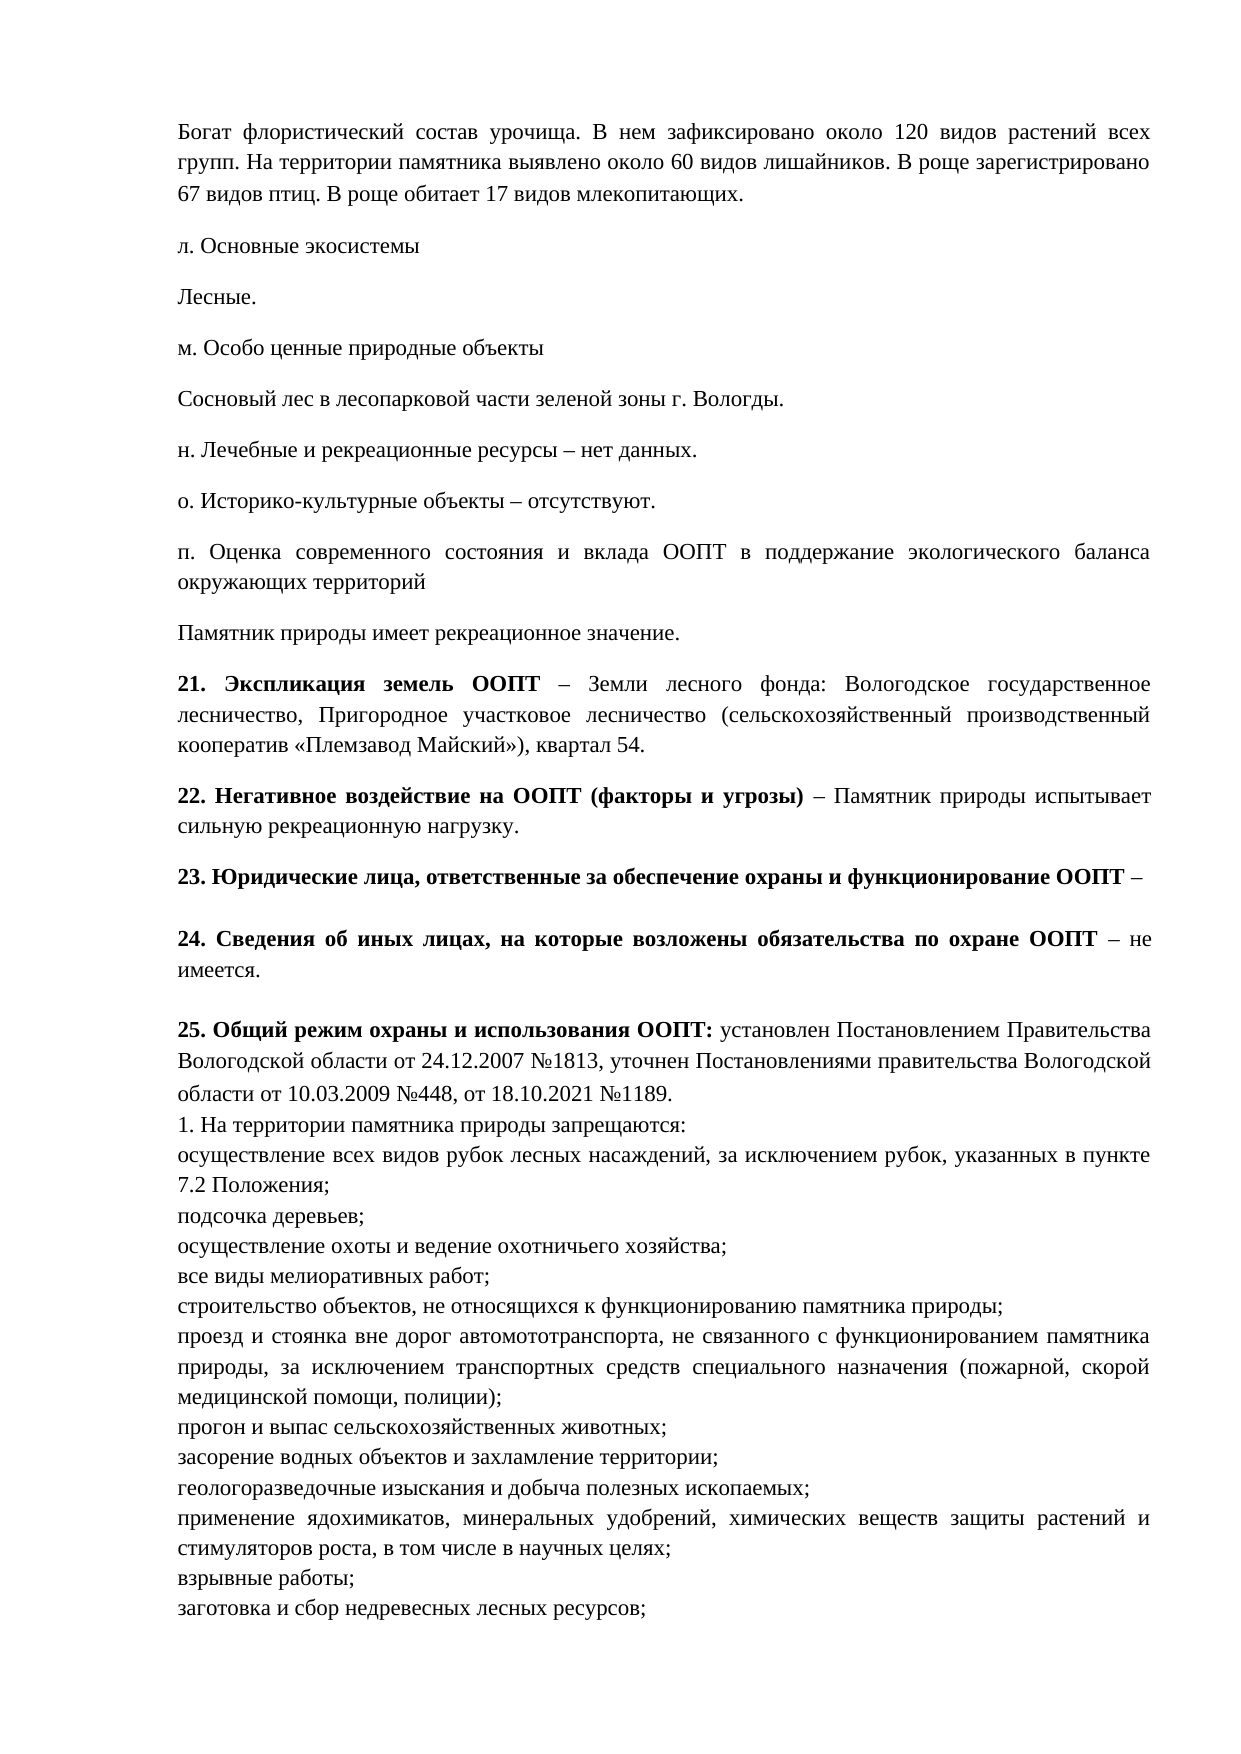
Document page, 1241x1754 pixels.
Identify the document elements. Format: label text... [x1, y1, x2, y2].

text строительство объектов, не относящихся к функционированию памятника природы; [177, 1292, 1152, 1319]
text геологоразведочные изыскания и добыча полезных ископаемых; [177, 1473, 1152, 1500]
text 1. На территории памятника природы запрещаются: [177, 1111, 1152, 1137]
text н. Лечебные и рекреационные ресурсы – нет данных. [177, 436, 1152, 462]
text о. Историко-культурные объекты – отсутствуют. [177, 487, 1152, 513]
text 21. Экспликация земель ООПТ – Земли лесного фонда: Вологодское государственное лесничество, Пригородное участковое лесничество (сельскохозяйственный производственный кооператив «Племзавод Майский»), квартал 54. [177, 670, 1152, 757]
text применение ядохимикатов, минеральных удобрений, химических веществ защиты растений и стимуляторов роста, в том числе в научных целях; [177, 1504, 1152, 1560]
text подсочка деревьев; [177, 1202, 1152, 1228]
text взрывные работы; [177, 1564, 1152, 1591]
text 25. Общий режим охраны и использования ООПТ: установлен Постановлением Правительства Вологодской области от 24.12.2007 №1813, уточнен Постановлениями правительства Вологодской области от 10.03.2009 №448, от 18.10.2021 №1189. [177, 1016, 1152, 1107]
text м. Особо ценные природные объекты [177, 334, 1152, 360]
text Сосновый лес в лесопарковой части зеленой зоны г. Вологды. [177, 385, 1152, 411]
text 22. Негативное воздействие на ООПТ (факторы и угрозы) – Памятник природы испытывает сильную рекреационную нагрузку. [177, 782, 1152, 838]
text п. Оценка современного состояния и вклада ООПТ в поддержание экологического баланса окружающих территорий [177, 538, 1152, 595]
text все виды мелиоративных работ; [177, 1262, 1152, 1288]
text л. Основные экосистемы [177, 232, 1152, 258]
text осуществление охоты и ведение охотничьего хозяйства; [177, 1232, 1152, 1258]
text засорение водных объектов и захламление территории; [177, 1443, 1152, 1470]
text Лесные. [177, 283, 1152, 309]
text заготовка и сбор недревесных лесных ресурсов; [177, 1594, 1152, 1621]
text прогон и выпас сельскохозяйственных животных; [177, 1413, 1152, 1439]
text Богат флористический состав урочища. В нем зафиксировано около 120 видов растений всех групп. На территории памятника выявлено около 60 видов лишайников. В роще зарегистрировано 67 видов птиц. В роще обитает 17 видов млекопитающих. [177, 118, 1152, 207]
text 23. Юридические лица, ответственные за обеспечение охраны и функционирование ООПТ – [177, 863, 1152, 889]
text проезд и стоянка вне дорог автомототранспорта, не связанного с функционированием памятника природы, за исключением транспортных средств специального назначения (пожарной, скорой медицинской помощи, полиции); [177, 1322, 1152, 1409]
text 24. Сведения об иных лицах, на которые возложены обязательства по охране ООПТ – не имеется. [177, 926, 1152, 982]
text осуществление всех видов рубок лесных насаждений, за исключением рубок, указанных в пункте 7.2 Положения; [177, 1141, 1152, 1198]
text Памятник природы имеет рекреационное значение. [177, 619, 1152, 646]
